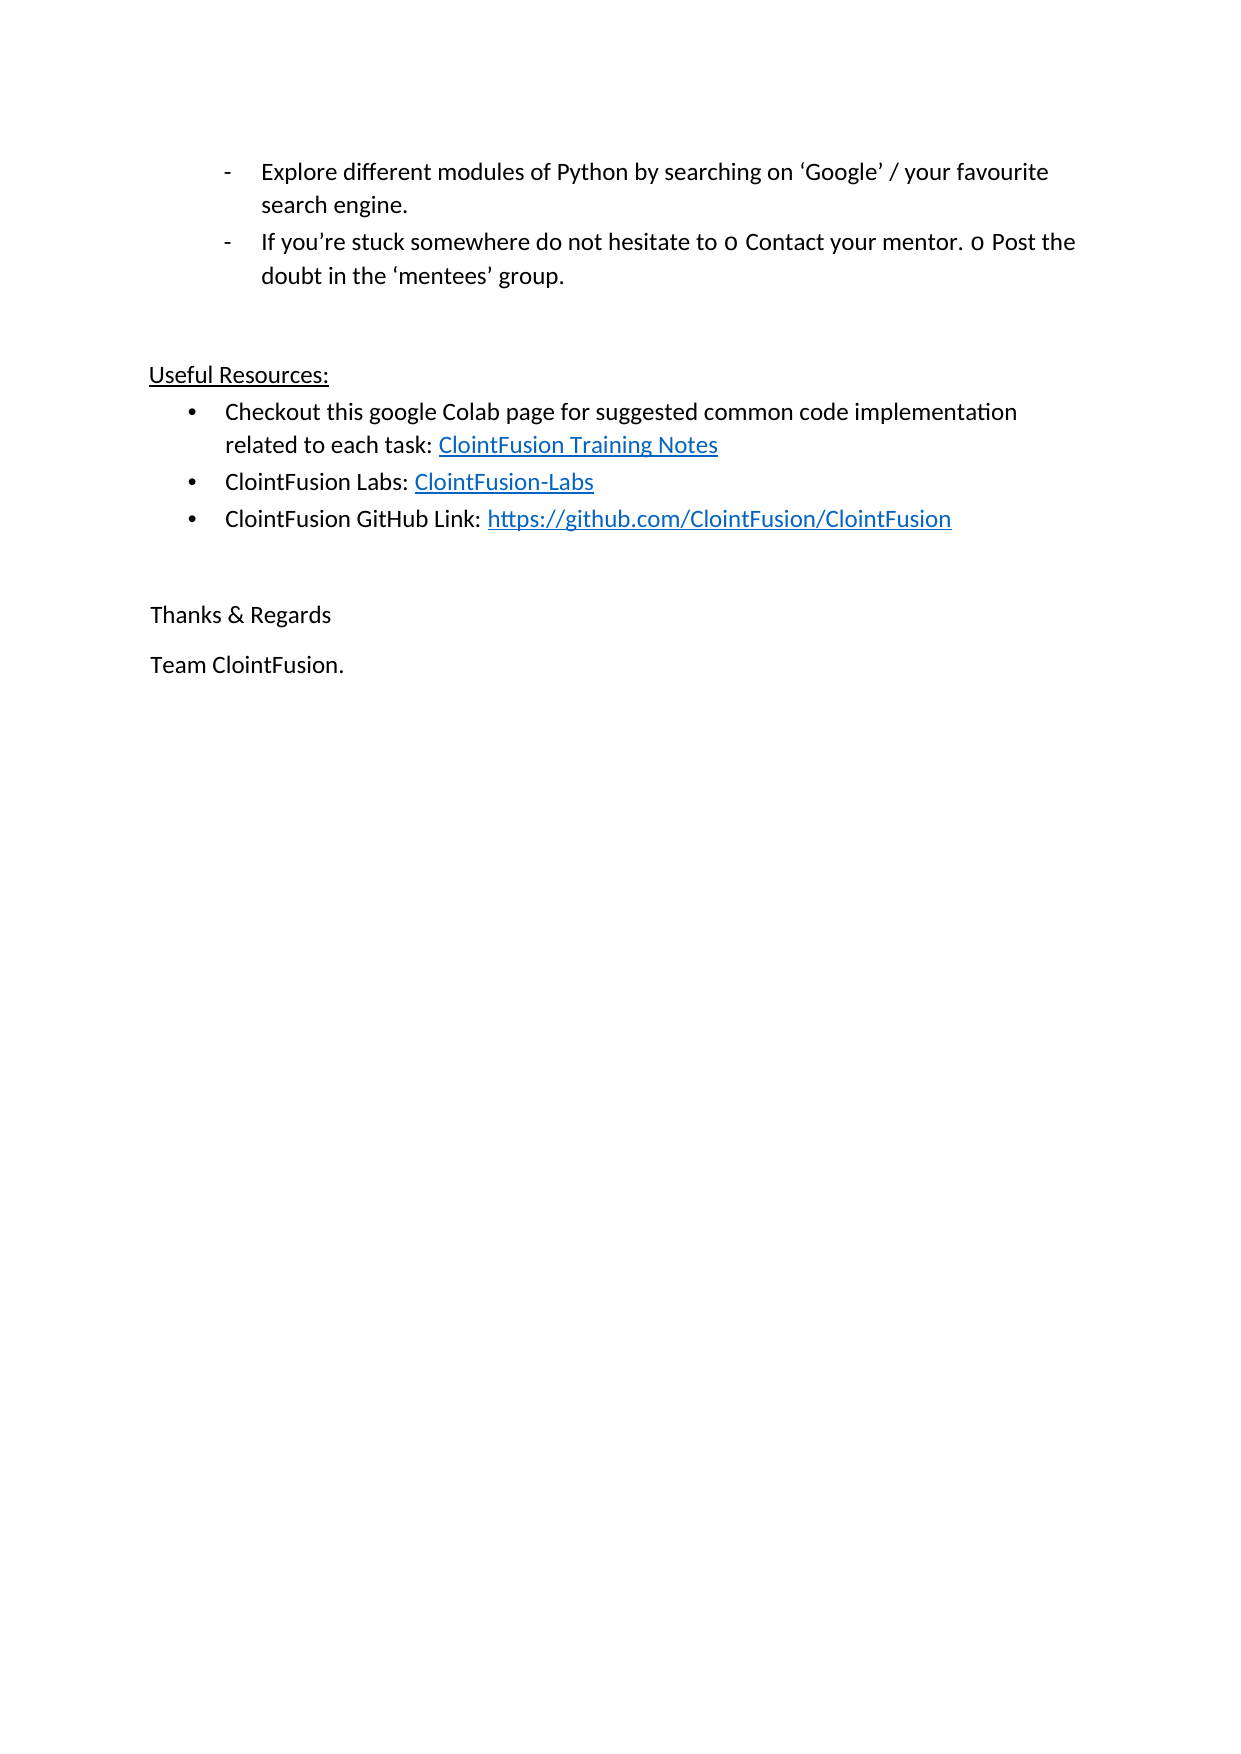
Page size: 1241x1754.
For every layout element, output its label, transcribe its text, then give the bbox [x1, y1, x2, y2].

list If you’re stuck somewhere do not hesitate to o Contact your mentor. o Post the doubt in the ‘mentees’ group. [224, 226, 1088, 291]
list ClointFusion GitHub Link: https://github.com/ClointFusion/ClointFusion [188, 503, 1088, 533]
text Useful Resources: [148, 359, 1088, 390]
text Team ClointFusion. [150, 649, 1088, 679]
text Thanks & Regards [150, 599, 1088, 630]
list Explore different modules of Python by searching on ‘Google’ / your favourite search engine. [224, 156, 1088, 220]
list Checkout this google Colab page for suggested common code implementation related to each task: ClointFusion Training Notes [188, 396, 1088, 459]
list ClointFusion Labs: ClointFusion-Labs [188, 466, 1088, 496]
